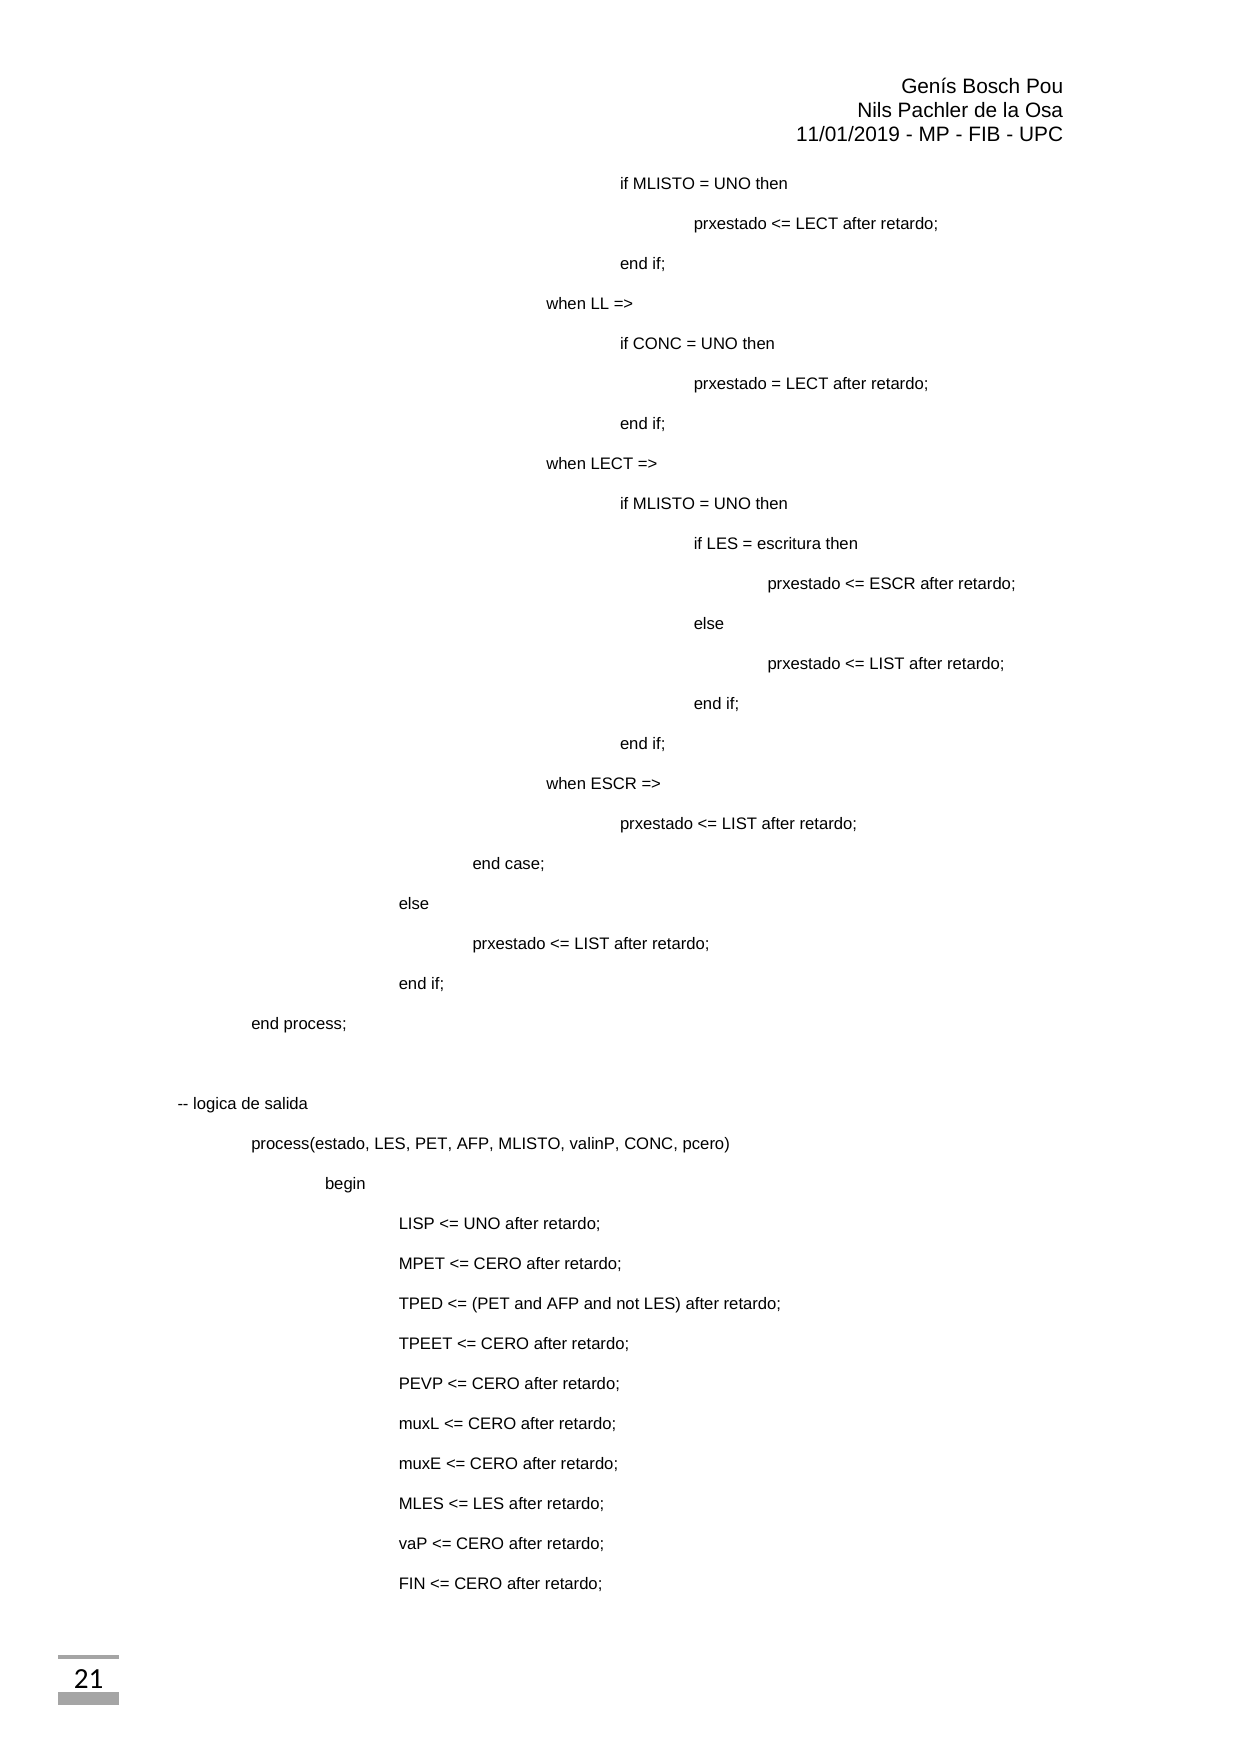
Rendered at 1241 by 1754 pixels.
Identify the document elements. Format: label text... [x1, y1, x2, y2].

text process(estado, LES, PET, AFP, MLISTO, valinP, CONC, pcero) [177, 1134, 1063, 1153]
text else [177, 614, 1063, 633]
text when ESCR => [177, 774, 1063, 793]
text end case; [177, 854, 1063, 873]
text PEVP <= CERO after retardo; [177, 1374, 1063, 1393]
text end if; [177, 734, 1063, 753]
text else [177, 894, 1063, 913]
text if CONC = UNO then [177, 334, 1063, 353]
text muxE <= CERO after retardo; [177, 1454, 1063, 1473]
text FIN <= CERO after retardo; [177, 1574, 1063, 1593]
text prxestado <= LIST after retardo; [177, 934, 1063, 953]
text when LECT => [177, 454, 1063, 473]
text end if; [177, 414, 1063, 433]
text if MLISTO = UNO then [177, 494, 1063, 513]
text TPEET <= CERO after retardo; [177, 1334, 1063, 1353]
text prxestado <= LECT after retardo; [177, 214, 1063, 233]
text end if; [177, 254, 1063, 273]
text prxestado <= ESCR after retardo; [177, 574, 1063, 593]
text prxestado <= LIST after retardo; [177, 654, 1063, 673]
text muxL <= CERO after retardo; [177, 1414, 1063, 1433]
text end if; [177, 974, 1063, 993]
text if MLISTO = UNO then [177, 174, 1063, 193]
text LISP <= UNO after retardo; [177, 1214, 1063, 1233]
text prxestado = LECT after retardo; [177, 374, 1063, 393]
text begin [177, 1174, 1063, 1193]
text -- logica de salida [177, 1094, 1063, 1113]
text end if; [177, 694, 1063, 713]
text end process; [177, 1014, 1063, 1033]
text if LES = escritura then [177, 534, 1063, 553]
text vaP <= CERO after retardo; [177, 1534, 1063, 1553]
text prxestado <= LIST after retardo; [177, 814, 1063, 833]
text MPET <= CERO after retardo; [177, 1254, 1063, 1273]
text MLES <= LES after retardo; [177, 1494, 1063, 1513]
text when LL => [177, 294, 1063, 313]
text TPED <= (PET and AFP and not LES) after retardo; [177, 1294, 1063, 1313]
